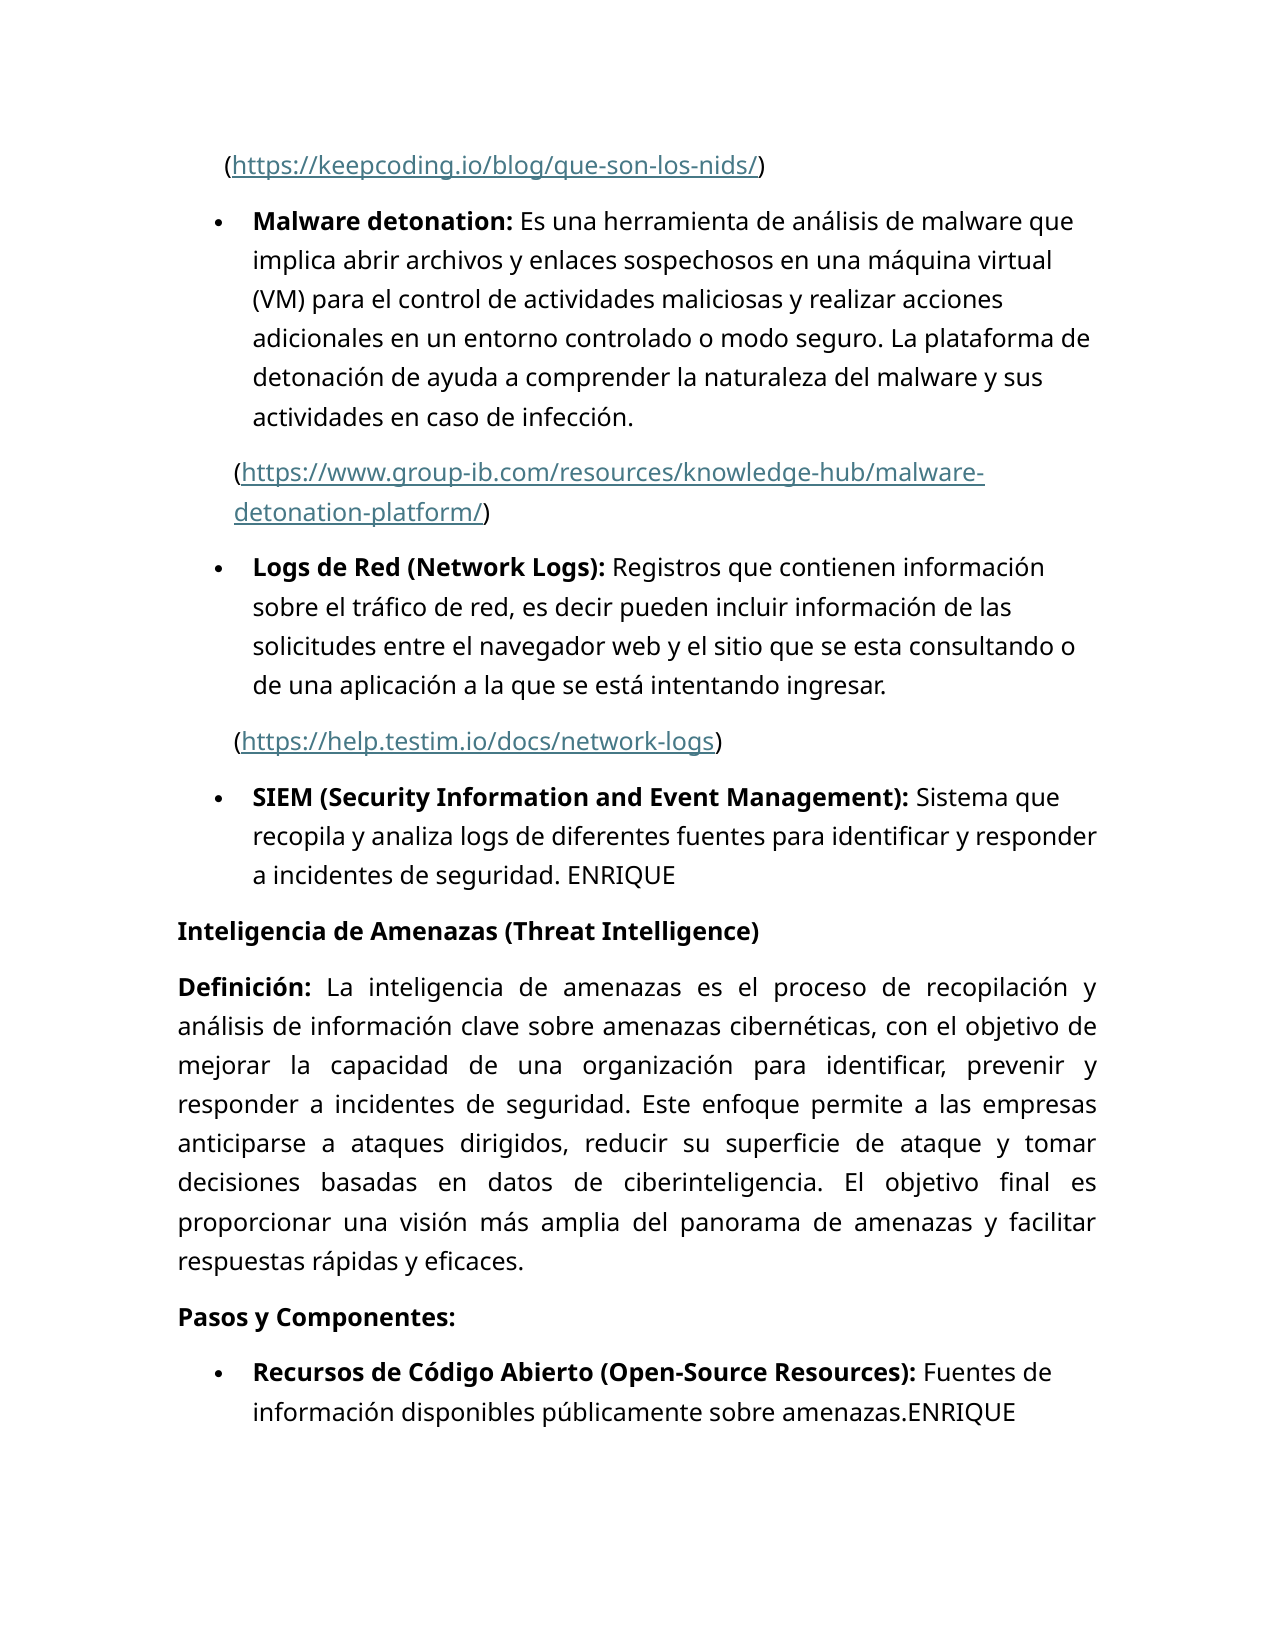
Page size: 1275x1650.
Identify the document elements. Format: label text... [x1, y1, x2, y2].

text Pasos y Componentes: [177, 1299, 1098, 1333]
list Recursos de Código Abierto (Open-Source Resources): Fuentes de información disponibles públicamente sobre amenazas.ENRIQUE [215, 1355, 1098, 1428]
text (https://www.group-ib.com/resources/knowledge-hub/malware-detonation-platform/) [233, 455, 1098, 528]
text Definición: La inteligencia de amenazas es el proceso de recopilación y análisis de información clave sobre amenazas cibernéticas, con el objetivo de mejorar la capacidad de una organización para identificar, prevenir y responder a incidentes de seguridad. Este enfoque permite a las empresas anticiparse a ataques dirigidos, reducir su superficie de ataque y tomar decisiones basadas en datos de ciberinteligencia. El objetivo final es proporcionar una visión más amplia del panorama de amenazas y facilitar respuestas rápidas y eficaces. [177, 969, 1098, 1277]
text Inteligencia de Amenazas (Threat Intelligence) [177, 913, 1098, 947]
text (https://help.testim.io/docs/network-logs) [233, 723, 1098, 757]
list Logs de Red (Network Logs): Registros que contienen información sobre el tráfico de red, es decir pueden incluir información de las solicitudes entre el navegador web y el sitio que se esta consultando o de una aplicación a la que se está intentando ingresar. [215, 550, 1098, 702]
text (https://keepcoding.io/blog/que-son-los-nids/) [224, 148, 1098, 182]
list Malware detonation: Es una herramienta de análisis de malware que implica abrir archivos y enlaces sospechosos en una máquina virtual (VM) para el control de actividades maliciosas y realizar acciones adicionales en un entorno controlado o modo seguro. La plataforma de detonación de ayuda a comprender la naturaleza del malware y sus actividades en caso de infección. [215, 203, 1098, 433]
list SIEM (Security Information and Event Management): Sistema que recopila y analiza logs de diferentes fuentes para identificar y responder a incidentes de seguridad. ENRIQUE [215, 779, 1098, 892]
